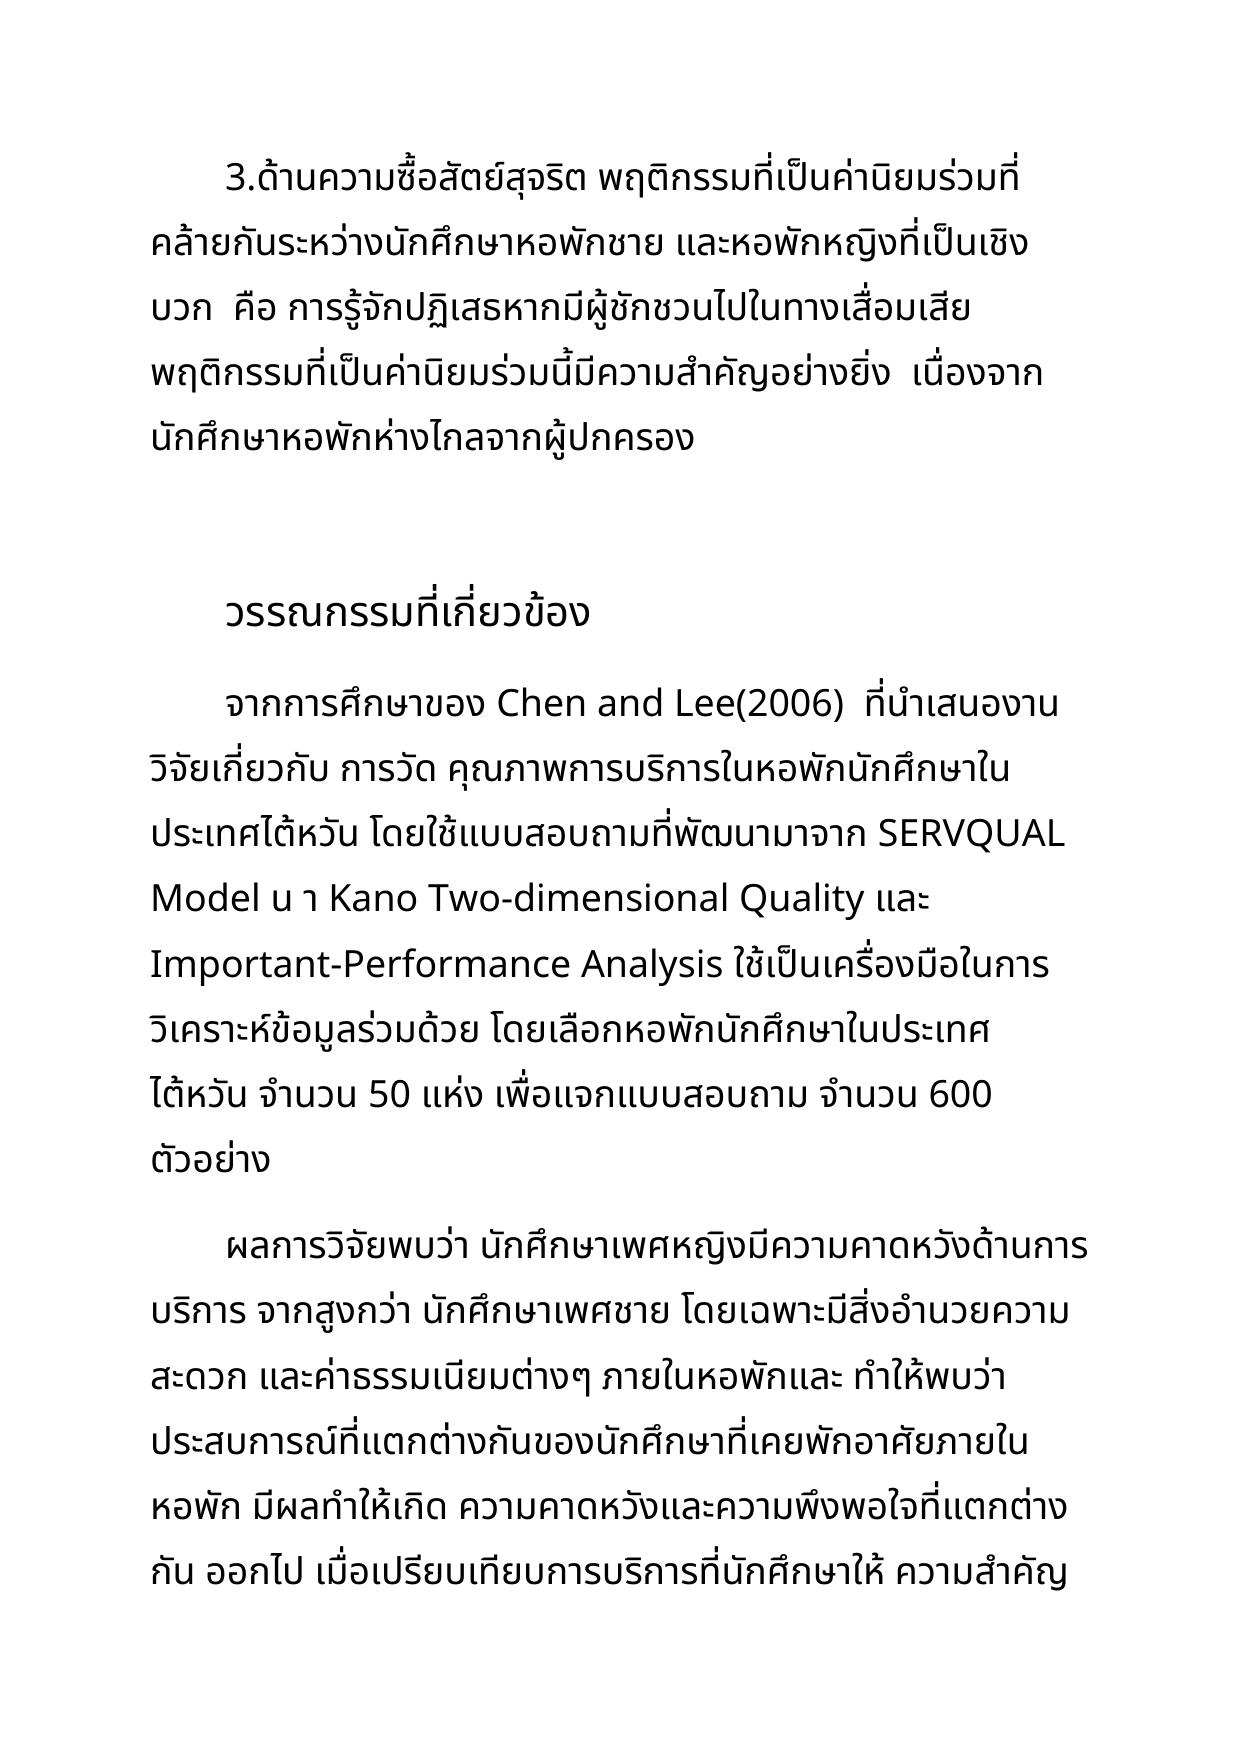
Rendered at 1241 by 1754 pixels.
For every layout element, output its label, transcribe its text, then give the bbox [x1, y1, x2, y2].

text จากการศึกษาของ Chen and Lee(2006) ที่นำเสนองานวิจัยเกี่ยวกับ การวัด คุณภาพการบริการในหอพักนักศึกษาในประเทศไต้หวัน โดยใช้แบบสอบถามที่พัฒนามาจาก SERVQUAL Model น า Kano Two-dimensional Quality และ Important-Performance Analysis ใช้เป็นเครื่องมือในการวิเคราะห์ข้อมูลร่วมด้วย โดยเลือกหอพักนักศึกษาในประเทศ ไต้หวัน จำนวน 50 แห่ง เพื่อแจกแบบสอบถาม จำนวน 600 ตัวอย่าง [150, 676, 1090, 1190]
text วรรณกรรมที่เกี่ยวข้อง [150, 583, 1090, 646]
text 3.ด้านความซื้อสัตย์สุจริต พฤติกรรมที่เป็นค่านิยมร่วมที่คล้ายกันระหว่างนักศึกษาหอพักชาย และหอพักหญิงที่เป็นเชิงบวก คือ การรู้จักปฏิเสธหากมีผู้ชักชวนไปในทางเสื่อมเสีย พฤติกรรมที่เป็นค่านิยมร่วมนี้มีความสำคัญอย่างยิ่ง เนื่องจากนักศึกษาหอพักห่างไกลจากผู้ปกครอง [150, 150, 1090, 467]
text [150, 1219, 1090, 1601]
